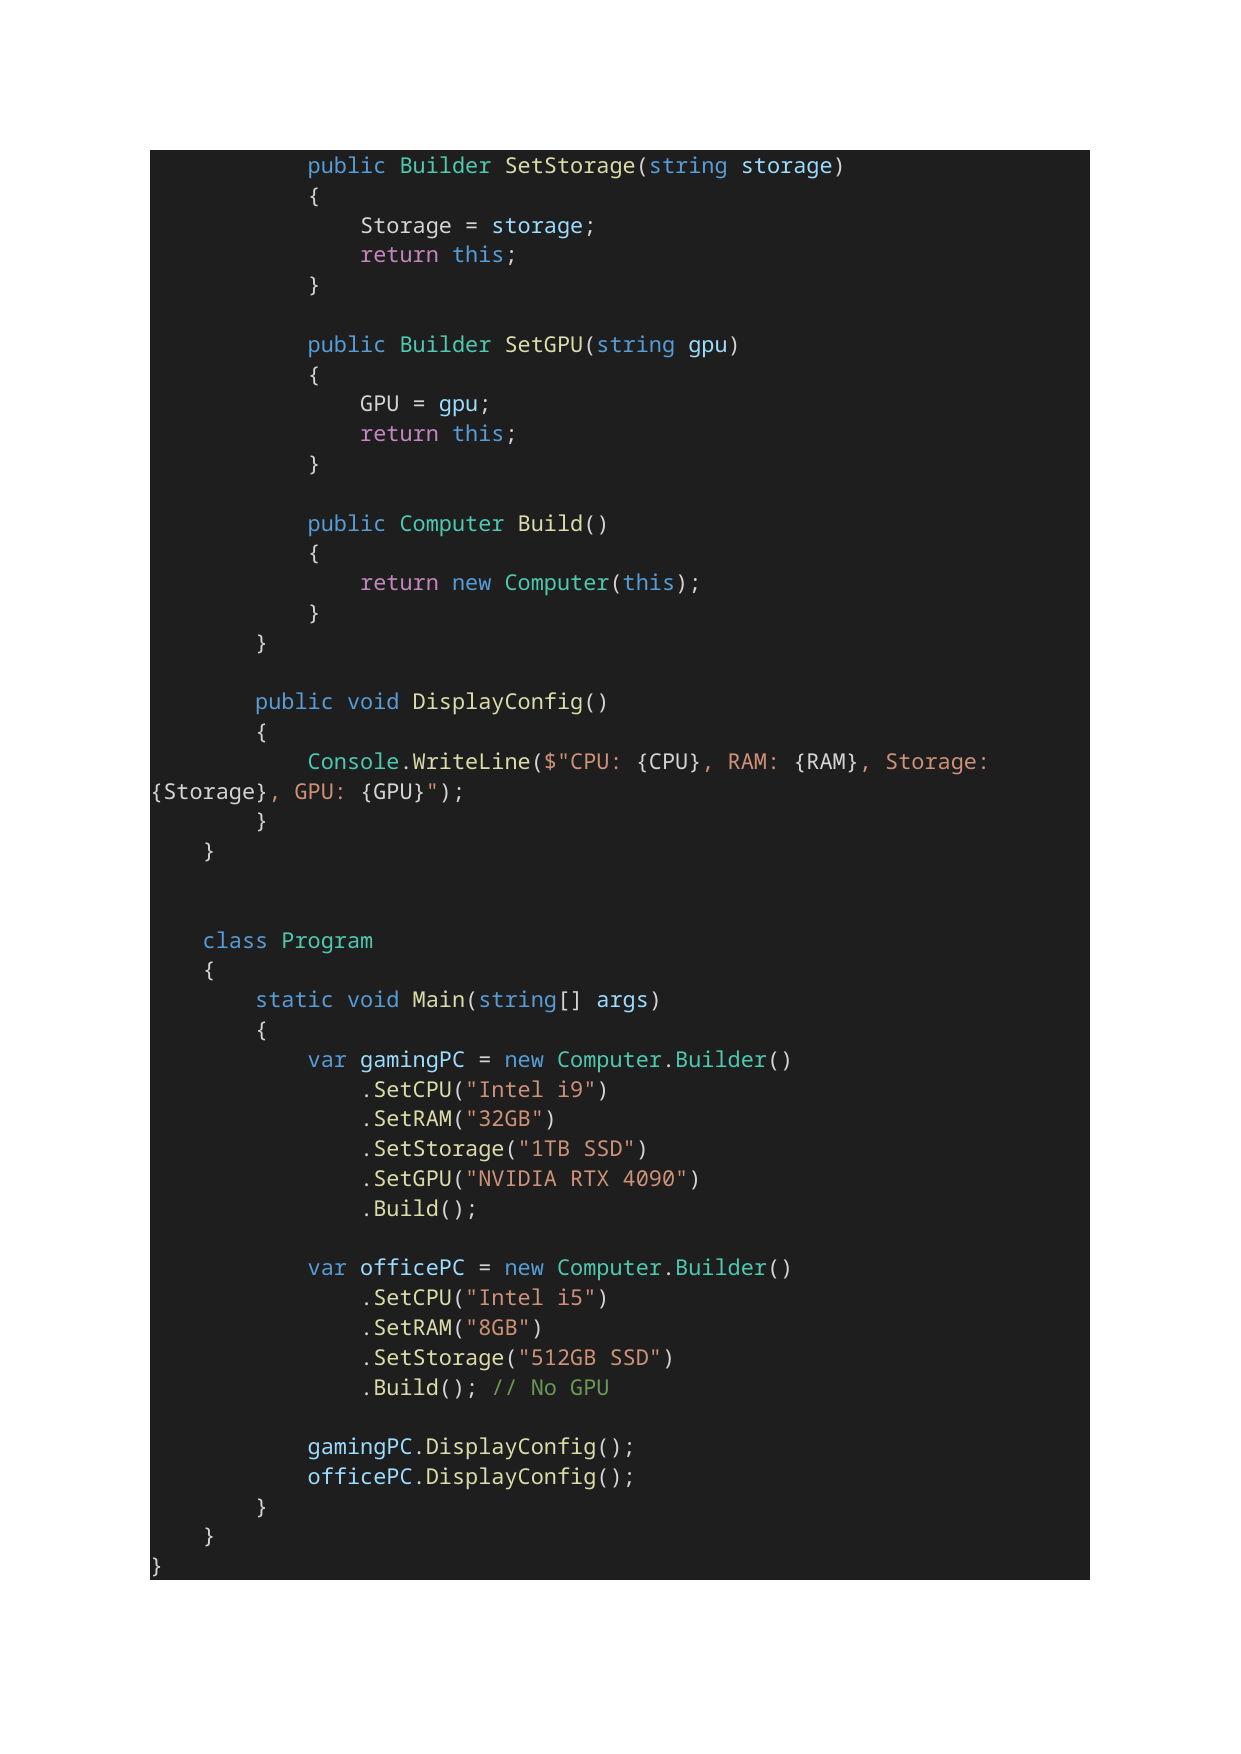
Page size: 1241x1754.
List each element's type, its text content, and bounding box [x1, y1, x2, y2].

text return this; [150, 239, 1090, 269]
text } [150, 1520, 1090, 1550]
text } [150, 269, 1090, 299]
text } [150, 448, 1090, 478]
text return new Computer(this); [150, 567, 1090, 597]
text .SetCPU("Intel i9") [150, 1073, 1090, 1103]
text } [150, 597, 1090, 627]
text } [150, 1491, 1090, 1520]
text .SetRAM("8GB") [150, 1312, 1090, 1342]
text var gamingPC = new Computer.Builder() [150, 1044, 1090, 1073]
text var officePC = new Computer.Builder() [150, 1252, 1090, 1282]
text .SetStorage("512GB SSD") [150, 1342, 1090, 1371]
text officePC.DisplayConfig(); [150, 1461, 1090, 1491]
text .SetStorage("1TB SSD") [150, 1133, 1090, 1163]
text .Build(); // No GPU [150, 1371, 1090, 1401]
text Console.WriteLine($"CPU: {CPU}, RAM: {RAM}, Storage: {Storage}, GPU: {GPU}"); [150, 746, 1090, 805]
text return this; [150, 418, 1090, 448]
text .SetGPU("NVIDIA RTX 4090") [150, 1163, 1090, 1193]
text Storage = storage; [150, 209, 1090, 239]
text } [150, 805, 1090, 835]
text { [150, 180, 1090, 209]
text public Computer Build() [150, 507, 1090, 537]
text .Build(); [150, 1193, 1090, 1222]
text public Builder SetStorage(string storage) [150, 150, 1090, 180]
text } [150, 1550, 1090, 1580]
text { [150, 537, 1090, 567]
text public void DisplayConfig() [150, 686, 1090, 716]
text { [150, 716, 1090, 746]
text } [150, 627, 1090, 656]
text static void Main(string[] args) [150, 984, 1090, 1014]
text class Program [150, 924, 1090, 954]
text gamingPC.DisplayConfig(); [150, 1431, 1090, 1461]
text .SetRAM("32GB") [150, 1103, 1090, 1133]
text { [150, 358, 1090, 388]
text .SetCPU("Intel i5") [150, 1282, 1090, 1312]
text GPU = gpu; [150, 388, 1090, 418]
text } [150, 835, 1090, 865]
text { [150, 954, 1090, 984]
text public Builder SetGPU(string gpu) [150, 329, 1090, 358]
text { [150, 1014, 1090, 1044]
